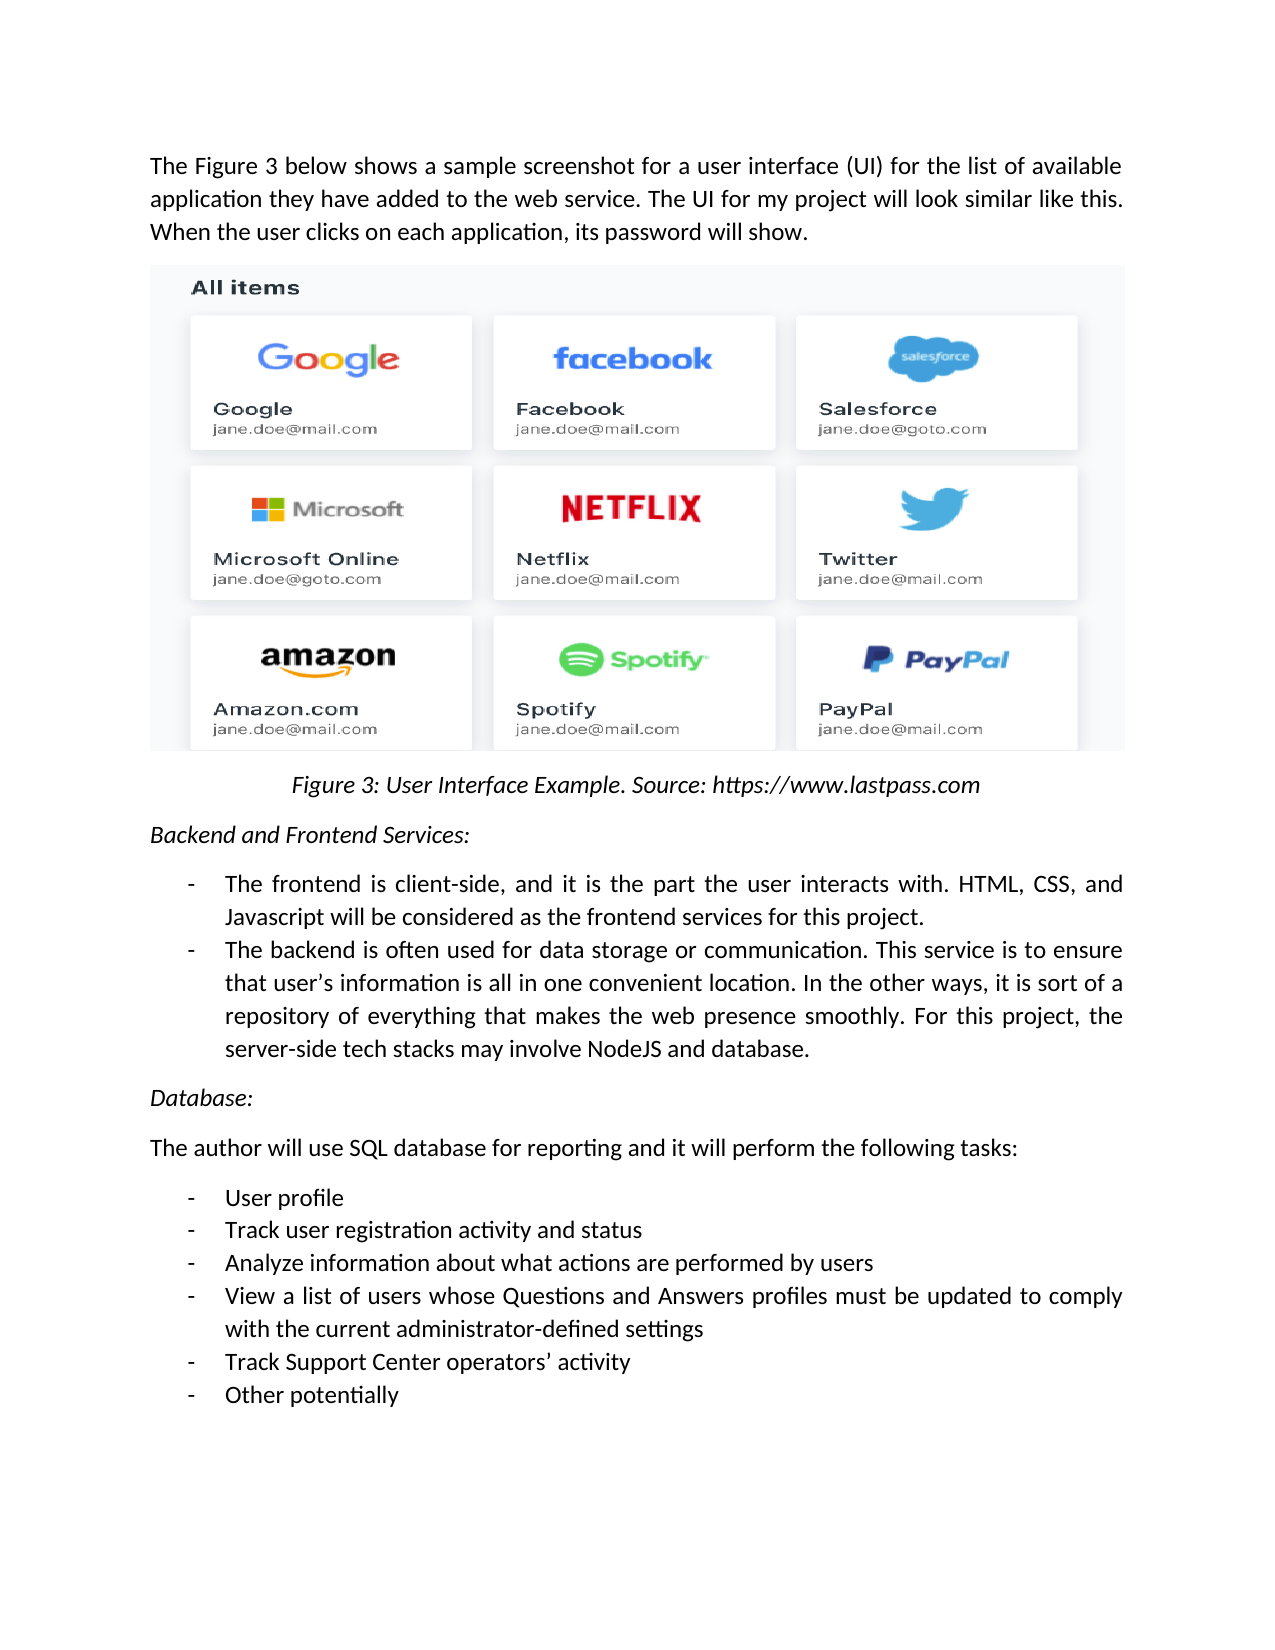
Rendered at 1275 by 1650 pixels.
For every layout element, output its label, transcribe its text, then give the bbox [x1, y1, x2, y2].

list The frontend is client-side, and it is the part the user interacts with. HTML, CSS, and Javascript will be considered as the frontend services for this project. [187, 868, 1125, 932]
list Track user registration activity and status [187, 1215, 1125, 1245]
list The backend is often used for data storage or communication. This service is to ensure that user’s information is all in one convenient location. In the other ways, it is sort of a repository of everything that makes the web presence smoothly. For this project, the server-side tech stacks may involve NodeJS and database. [187, 934, 1125, 1063]
list User profile [187, 1182, 1125, 1212]
picture [150, 265, 1125, 751]
list Other potentially [187, 1379, 1125, 1410]
text Figure 3: User Interface Example. Source: https://www.lastpass.com [150, 769, 1125, 800]
list Track Support Center operators’ activity [187, 1346, 1125, 1377]
list Analyze information about what actions are performed by users [187, 1248, 1125, 1278]
text Database: [150, 1083, 1125, 1113]
list View a list of users whose Questions and Answers profiles must be updated to comply with the current administrator-defined settings [187, 1281, 1125, 1344]
text The Figure 3 below shows a sample screenshot for a user interface (UI) for the list of available application they have added to the web service. The UI for my project will look similar like this. When the user clicks on each application, its password will show. [150, 150, 1125, 246]
text The author will use SQL database for reporting and it will perform the following tasks: [150, 1132, 1125, 1163]
text Backend and Frontend Services: [150, 819, 1125, 849]
